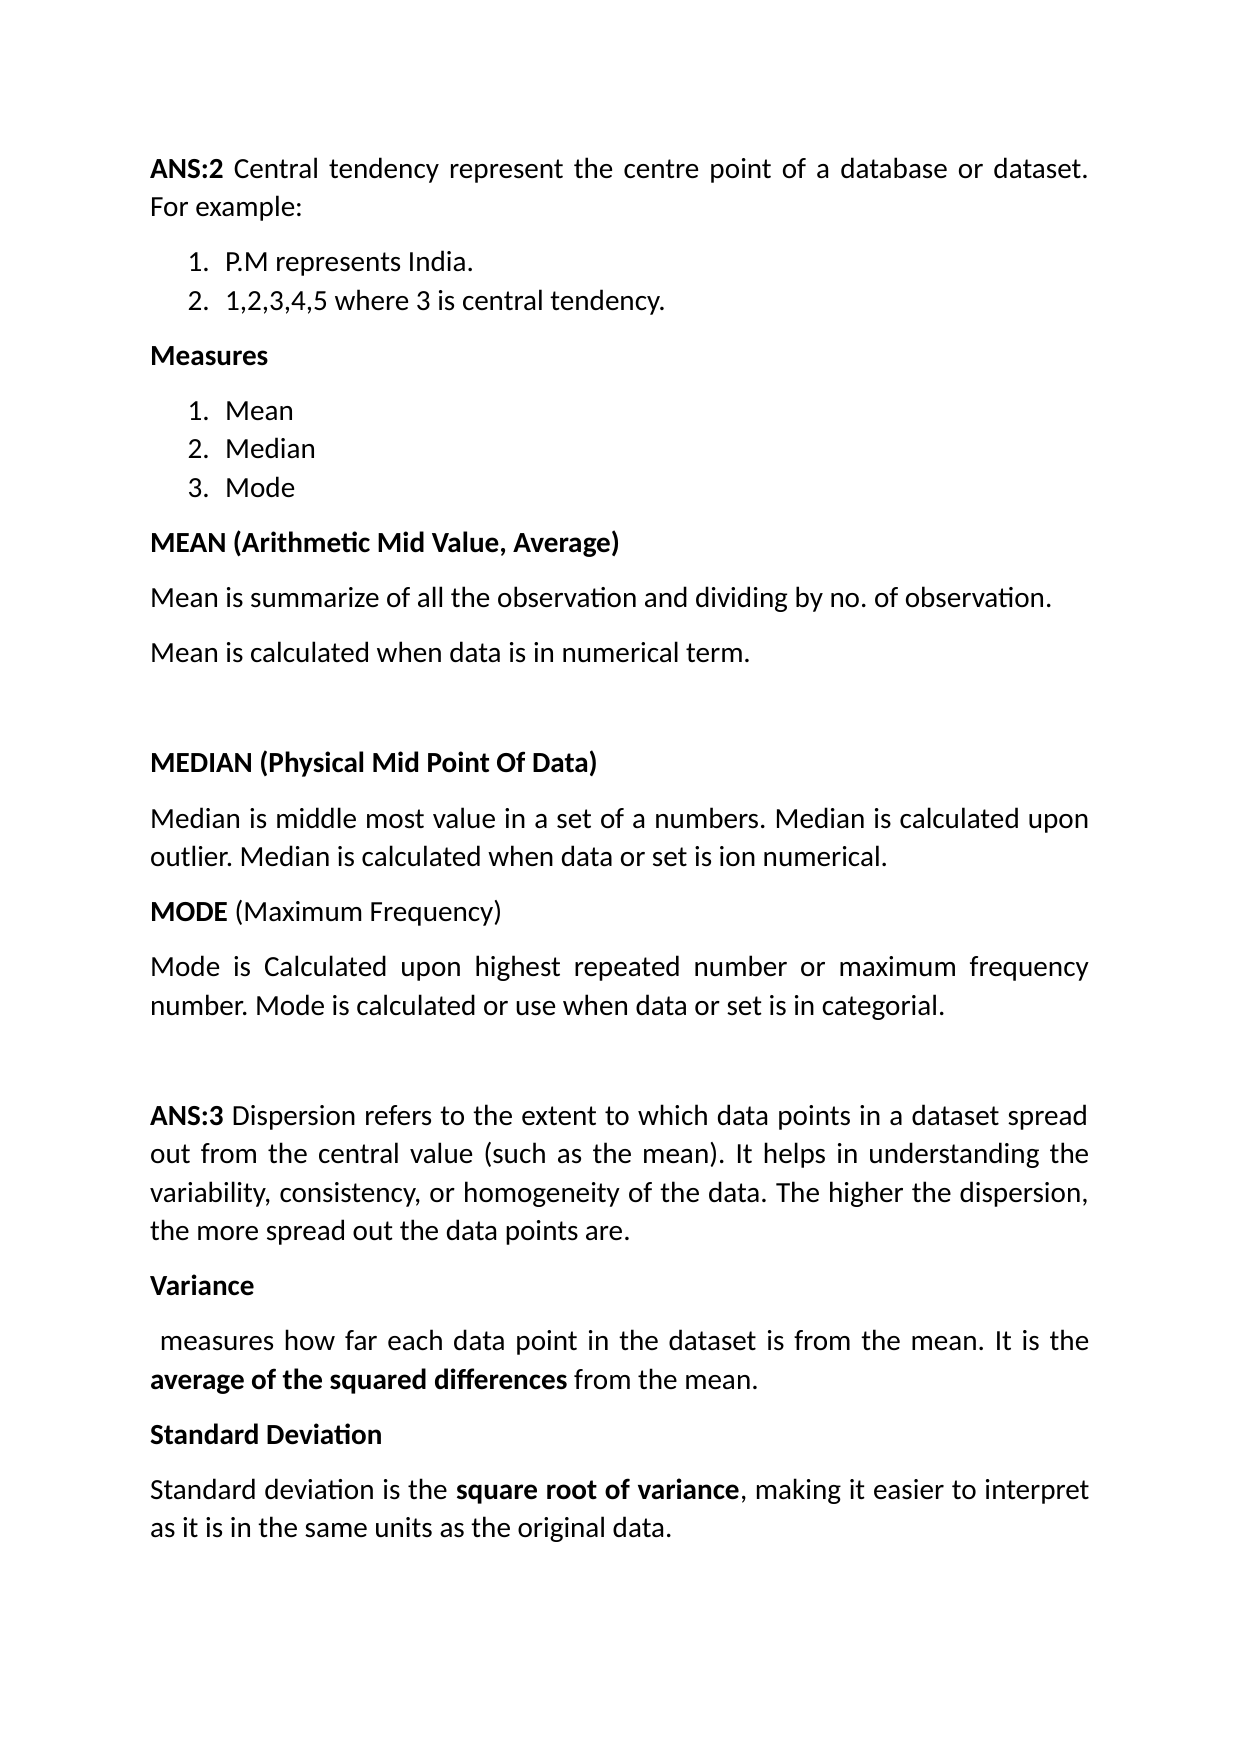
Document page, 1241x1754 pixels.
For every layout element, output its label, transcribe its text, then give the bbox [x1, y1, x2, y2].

text MODE (Maximum Frequency) [150, 893, 1090, 929]
text Standard Deviation [150, 1416, 1090, 1452]
text Standard deviation is the square root of variance, making it easier to interpret as it is in the same units as the original data. [150, 1471, 1090, 1545]
text Mode is Calculated upon highest repeated number or maximum frequency number. Mode is calculated or use when data or set is in categorial. [150, 948, 1090, 1022]
text Measures [150, 337, 1090, 373]
list Median [187, 431, 1090, 466]
list Mean [187, 392, 1090, 428]
text measures how far each data point in the dataset is from the mean. It is the average of the squared differences from the mean. [150, 1322, 1090, 1397]
list 1,2,3,4,5 where 3 is central tendency. [187, 282, 1090, 318]
text Mean is calculated when data is in numerical term. [150, 634, 1090, 670]
text Median is middle most value in a set of a numbers. Median is calculated upon outlier. Median is calculated when data or set is ion numerical. [150, 800, 1090, 874]
text Variance [150, 1267, 1090, 1303]
text Mean is summarize of all the observation and dividing by no. of observation. [150, 579, 1090, 615]
text MEAN (Arithmetic Mid Value, Average) [150, 524, 1090, 560]
list Mode [187, 469, 1090, 505]
text ANS:3 Dispersion refers to the extent to which data points in a dataset spread out from the central value (such as the mean). It helps in understanding the variability, consistency, or homogeneity of the data. The higher the dispersion, the more spread out the data points are. [150, 1097, 1090, 1248]
list P.M represents India. [187, 243, 1090, 279]
text MEDIAN (Physical Mid Point Of Data) [150, 744, 1090, 780]
text ANS:2 Central tendency represent the centre point of a database or dataset. For example: [150, 150, 1090, 224]
